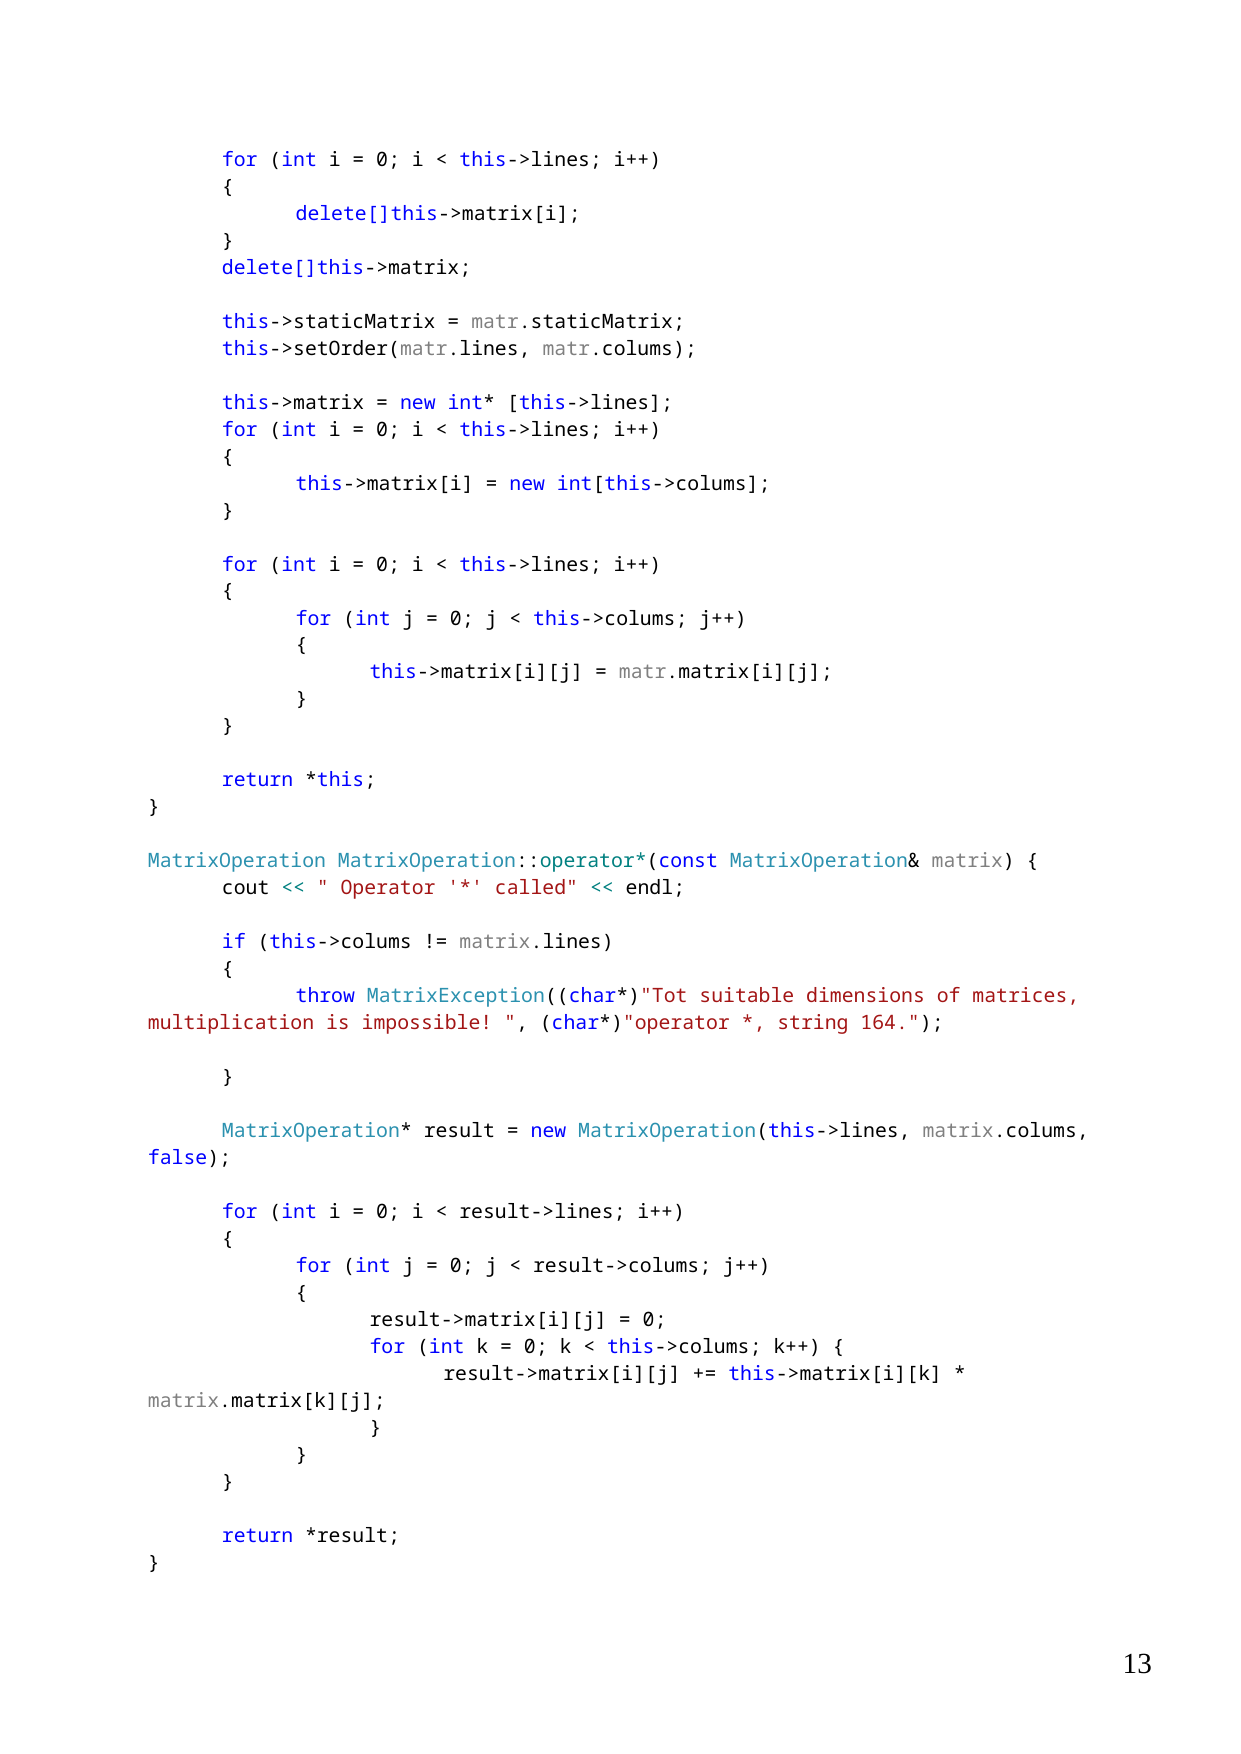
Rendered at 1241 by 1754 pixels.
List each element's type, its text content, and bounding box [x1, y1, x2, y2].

text } [148, 685, 1152, 712]
text if (this->colums != matrix.lines) [148, 927, 1152, 954]
text } [148, 1062, 1152, 1089]
text { [148, 631, 1152, 658]
text { [148, 172, 1152, 199]
text for (int i = 0; i < this->lines; i++) [148, 145, 1152, 172]
text cout << " Operator '*' called" << endl; [148, 873, 1152, 901]
text { [148, 577, 1152, 604]
text return *result; [148, 1521, 1152, 1548]
text for (int j = 0; j < this->colums; j++) [148, 604, 1152, 631]
text for (int k = 0; k < this->colums; k++) { [148, 1332, 1152, 1359]
text { [148, 1224, 1152, 1251]
text MatrixOperation* result = new MatrixOperation(this->lines, matrix.colums, false); [148, 1116, 1152, 1170]
text } [148, 793, 1152, 819]
text this->matrix = new int* [this->lines]; [148, 388, 1152, 415]
text this->matrix[i][j] = matr.matrix[i][j]; [148, 658, 1152, 685]
text delete[]this->matrix; [148, 253, 1152, 280]
text for (int i = 0; i < this->lines; i++) [148, 550, 1152, 577]
text return *this; [148, 766, 1152, 793]
text this->setOrder(matr.lines, matr.colums); [148, 334, 1152, 361]
text for (int j = 0; j < result->colums; j++) [148, 1251, 1152, 1278]
text for (int i = 0; i < this->lines; i++) [148, 415, 1152, 442]
text } [148, 1467, 1152, 1494]
text this->staticMatrix = matr.staticMatrix; [148, 307, 1152, 334]
text } [148, 712, 1152, 739]
text result->matrix[i][j] += this->matrix[i][k] * matrix.matrix[k][j]; [148, 1359, 1152, 1413]
text { [148, 1278, 1152, 1305]
text result->matrix[i][j] = 0; [148, 1305, 1152, 1332]
text { [148, 954, 1152, 981]
text } [148, 1548, 1152, 1575]
text this->matrix[i] = new int[this->colums]; [148, 469, 1152, 496]
text throw MatrixException((char*)"Тot suitable dimensions of matrices, multiplication is impossible! ", (char*)"operator *, string 164."); [148, 981, 1152, 1035]
text MatrixOperation MatrixOperation::operator*(const MatrixOperation& matrix) { [148, 847, 1152, 873]
text } [148, 496, 1152, 523]
text } [148, 1440, 1152, 1467]
text } [148, 1413, 1152, 1440]
text for (int i = 0; i < result->lines; i++) [148, 1197, 1152, 1224]
text { [148, 442, 1152, 469]
text delete[]this->matrix[i]; [148, 199, 1152, 226]
text } [148, 226, 1152, 253]
